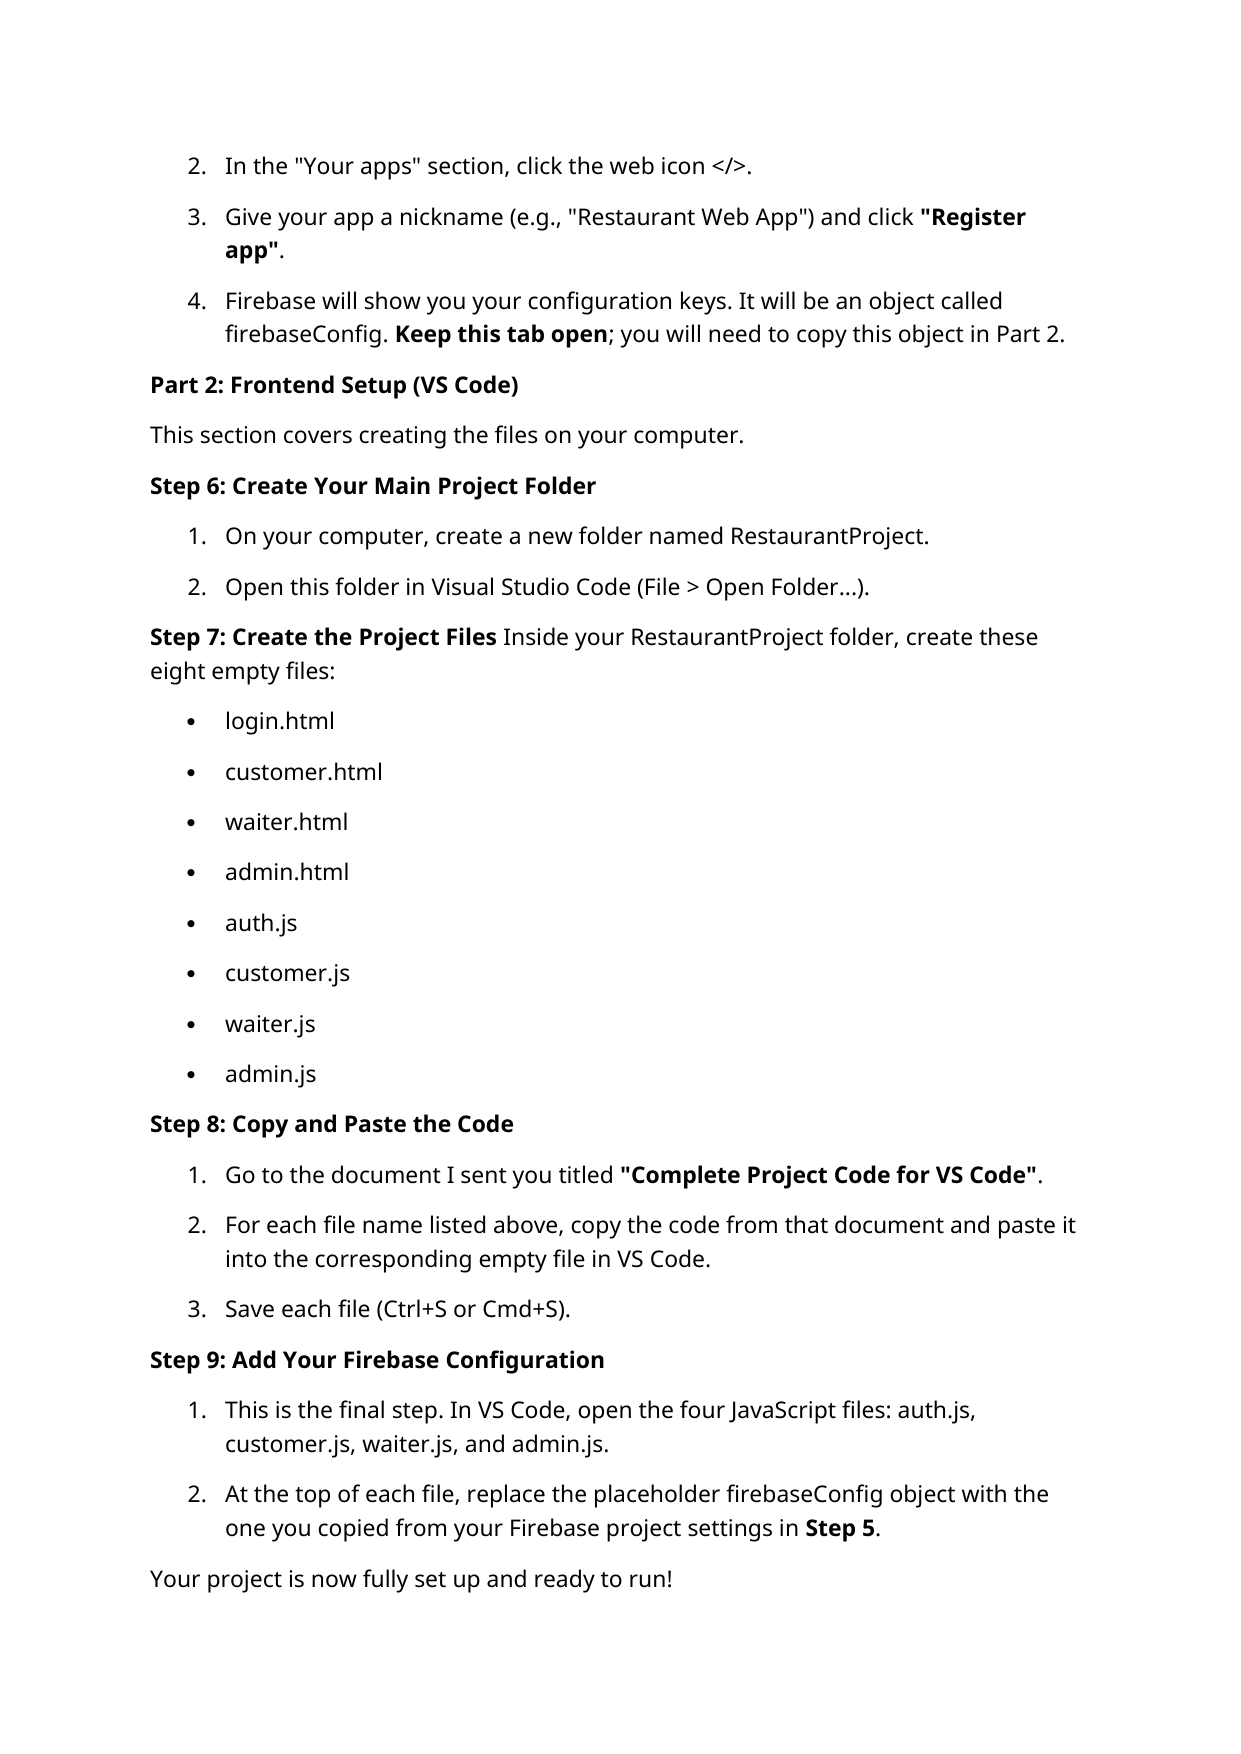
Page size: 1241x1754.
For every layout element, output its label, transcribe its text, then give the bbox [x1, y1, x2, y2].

list In the "Your apps" section, click the web icon </>. [187, 150, 1090, 181]
list customer.html [187, 755, 1090, 787]
list On your computer, create a new folder named RestaurantProject. [187, 520, 1090, 551]
list admin.html [187, 856, 1090, 887]
list For each file name listed above, copy the code from that document and paste it into the corresponding empty file in VS Code. [187, 1209, 1090, 1274]
list Give your app a nickname (e.g., "Restaurant Web App") and click "Register app". [187, 200, 1090, 265]
list admin.js [187, 1058, 1090, 1089]
list auth.js [187, 907, 1090, 938]
list Firebase will show you your configuration keys. It will be an object called firebaseConfig. Keep this tab open; you will need to copy this object in Part 2. [187, 284, 1090, 349]
text Step 7: Create the Project Files Inside your RestaurantProject folder, create these eight empty files: [150, 621, 1090, 686]
text Step 9: Add Your Firebase Configuration [150, 1344, 1090, 1375]
list customer.js [187, 957, 1090, 988]
text This section covers creating the files on your computer. [150, 419, 1090, 450]
text Step 6: Create Your Main Project Folder [150, 469, 1090, 501]
text Your project is now fully set up and ready to run! [150, 1562, 1090, 1594]
list Go to the document I sent you titled "Complete Project Code for VS Code". [187, 1159, 1090, 1190]
list waiter.js [187, 1007, 1090, 1039]
text Part 2: Frontend Setup (VS Code) [150, 369, 1090, 400]
list login.html [187, 705, 1090, 736]
list Save each file (Ctrl+S or Cmd+S). [187, 1293, 1090, 1324]
list At the top of each file, replace the placeholder firebaseConfig object with the one you copied from your Firebase project settings in Step 5. [187, 1478, 1090, 1543]
list Open this folder in Visual Studio Code (File > Open Folder...). [187, 570, 1090, 602]
list This is the final step. In VS Code, open the four JavaScript files: auth.js, customer.js, waiter.js, and admin.js. [187, 1394, 1090, 1459]
text Step 8: Copy and Paste the Code [150, 1108, 1090, 1139]
list waiter.html [187, 806, 1090, 837]
